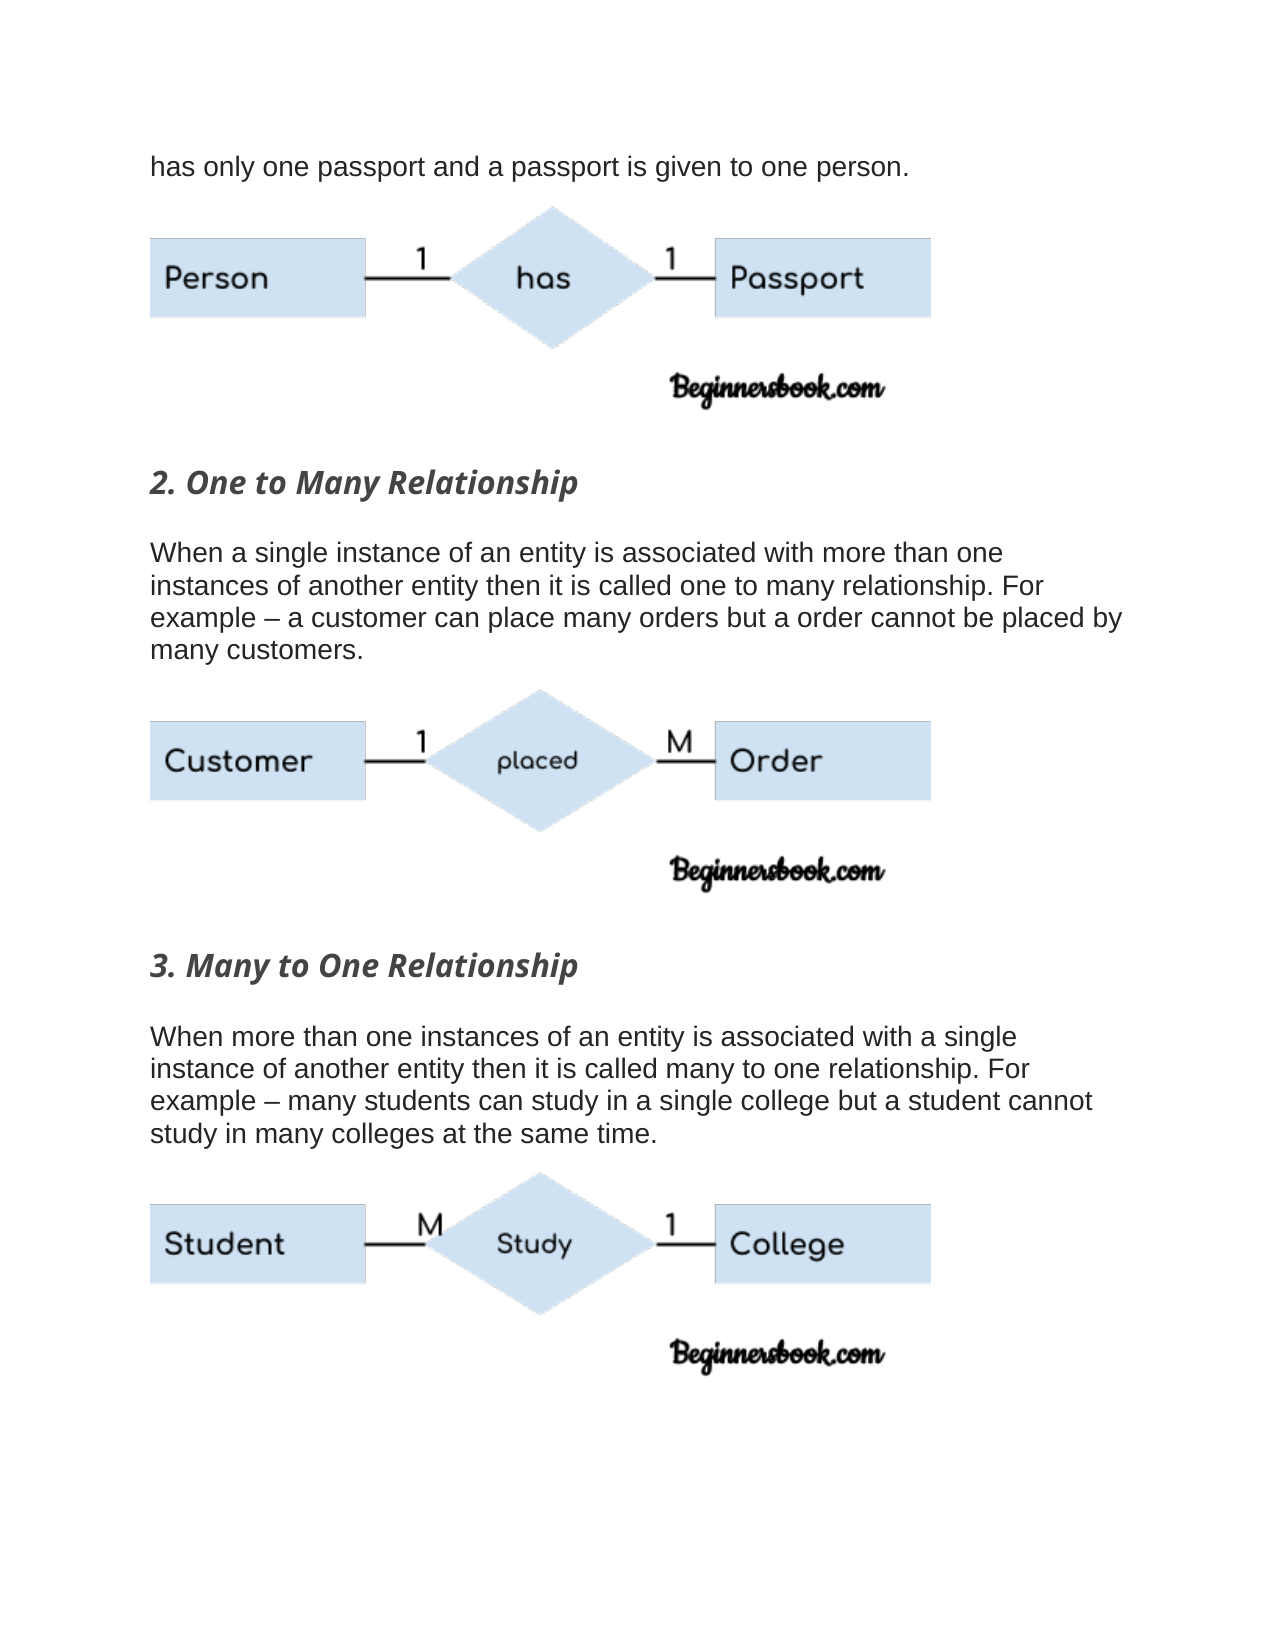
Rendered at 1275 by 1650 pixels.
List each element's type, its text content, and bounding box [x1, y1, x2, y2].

picture [150, 1149, 931, 1384]
subtitle 3. Many to One Relationship [150, 943, 1125, 987]
picture [150, 182, 931, 418]
subtitle 2. One to Many Relationship [150, 459, 1125, 503]
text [150, 150, 1125, 417]
picture [150, 665, 931, 901]
